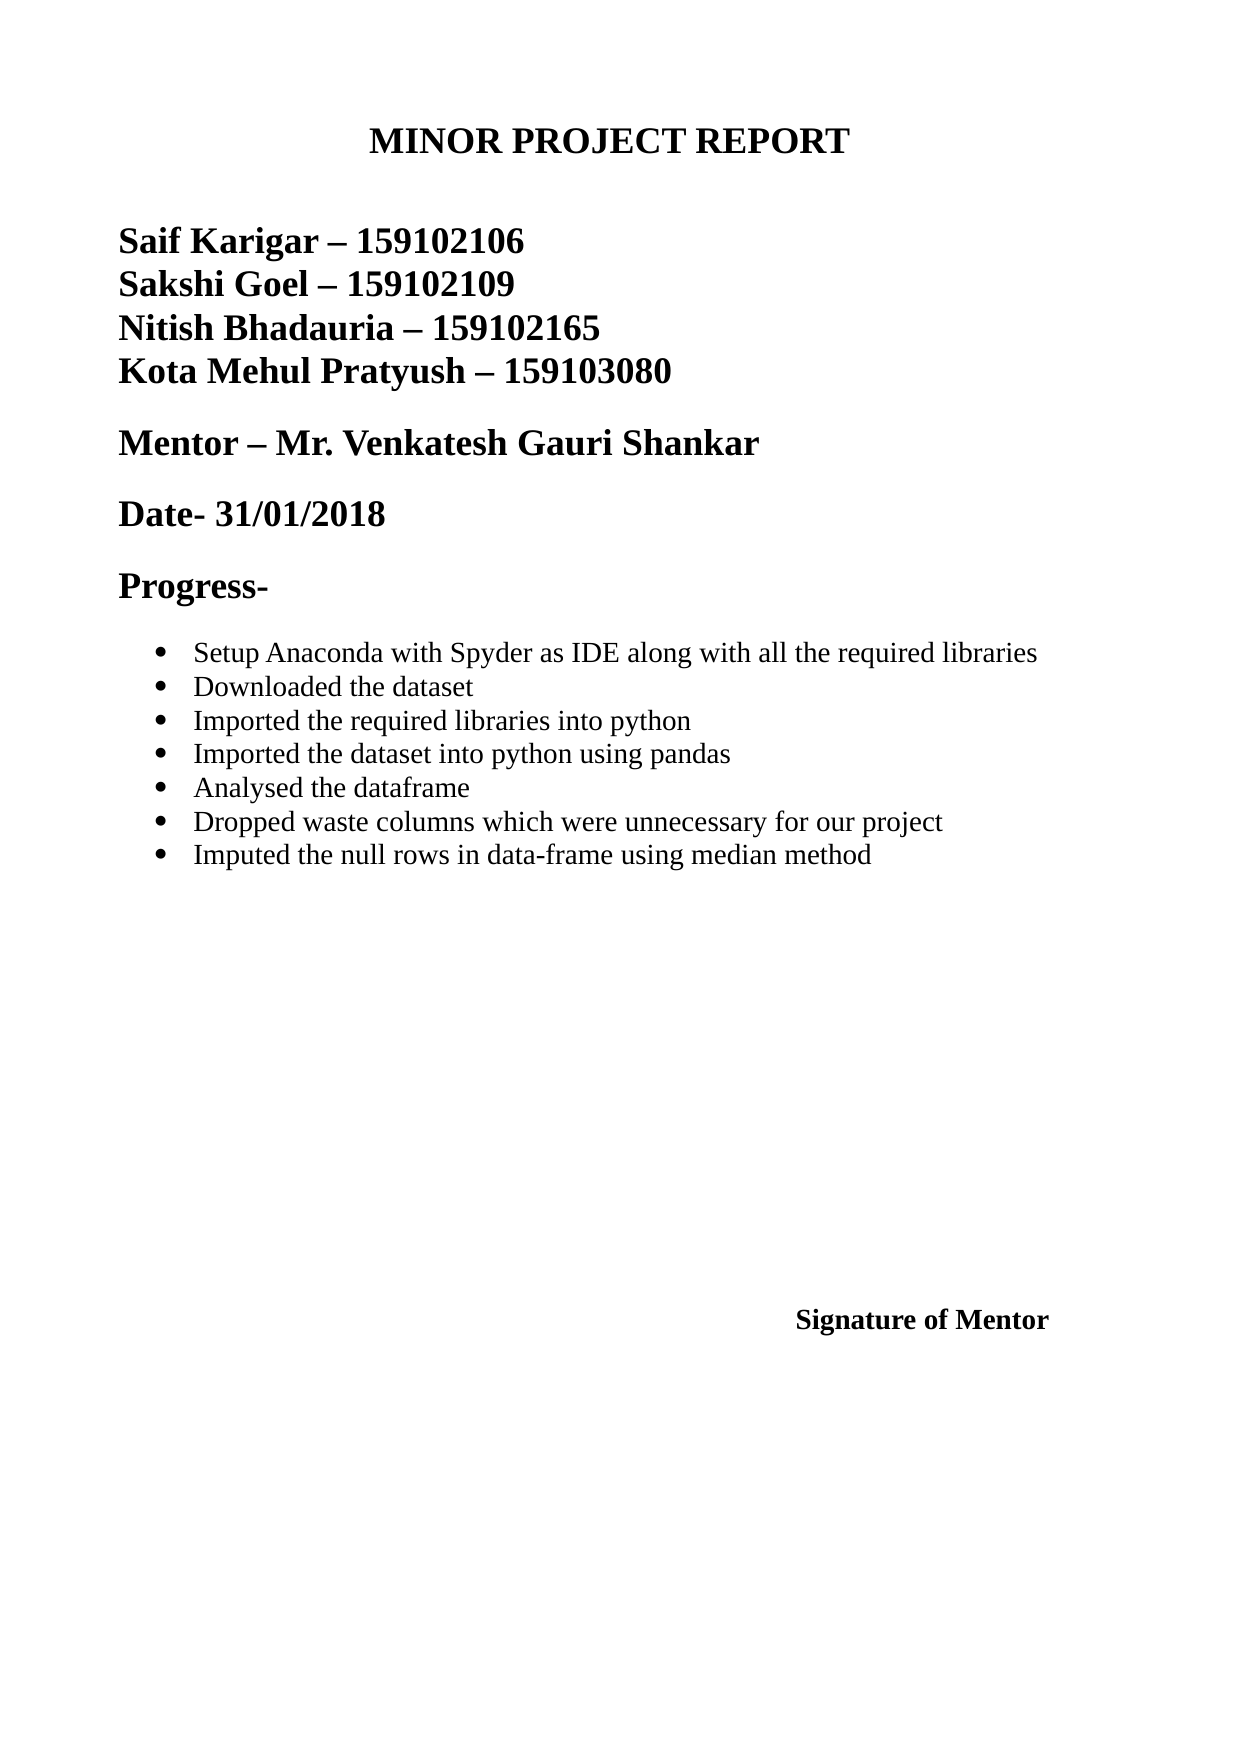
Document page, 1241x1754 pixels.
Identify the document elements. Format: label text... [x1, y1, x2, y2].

text MINOR PROJECT REPORT [118, 118, 1122, 161]
text Saif Karigar – 159102106 [118, 219, 1122, 262]
text Signature of Mentor [118, 1302, 1122, 1336]
list Analysed the dataframe [156, 770, 1122, 804]
text Nitish Bhadauria – 159102165 [118, 305, 1122, 348]
text Kota Mehul Pratyush – 159103080 [118, 348, 1122, 391]
list Imported the dataset into python using pandas [156, 737, 1122, 770]
list Downloaded the dataset [156, 669, 1122, 703]
list Dropped waste columns which were unnecessary for our project [156, 804, 1122, 837]
text Progress- [118, 564, 1122, 607]
text Mentor – Mr. Venkatesh Gauri Shankar [118, 420, 1122, 463]
text Date- 31/01/2018 [118, 492, 1122, 535]
text Sakshi Goel – 159102109 [118, 262, 1122, 305]
list Imported the required libraries into python [156, 703, 1122, 737]
list Imputed the null rows in data-frame using median method [156, 837, 1122, 871]
list Setup Anaconda with Spyder as IDE along with all the required libraries [156, 636, 1122, 669]
